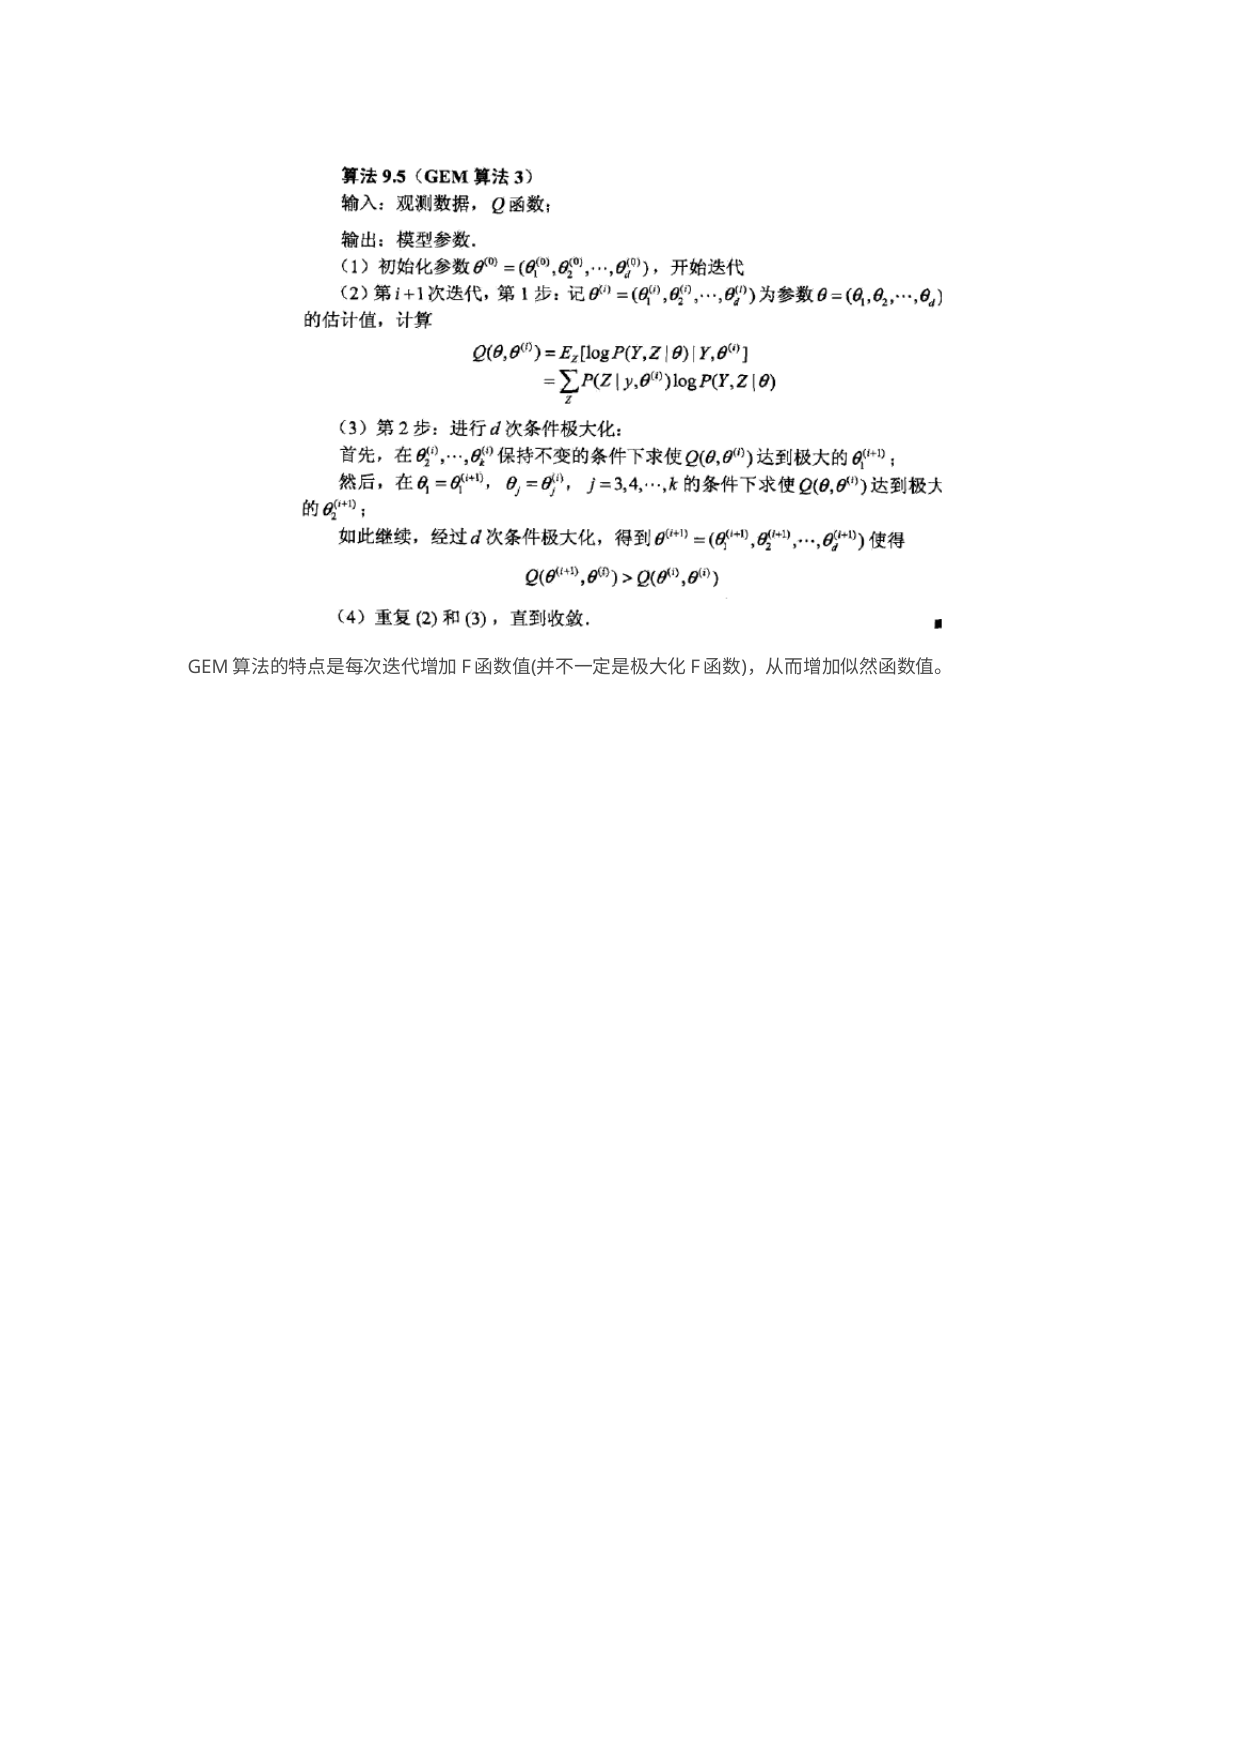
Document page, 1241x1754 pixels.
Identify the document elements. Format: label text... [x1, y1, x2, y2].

picture [295, 162, 945, 633]
text GEM算法的特点是每次迭代增加F函数值(并不一定是极大化F函数)，从而增加似然函数值。 [187, 649, 1053, 682]
